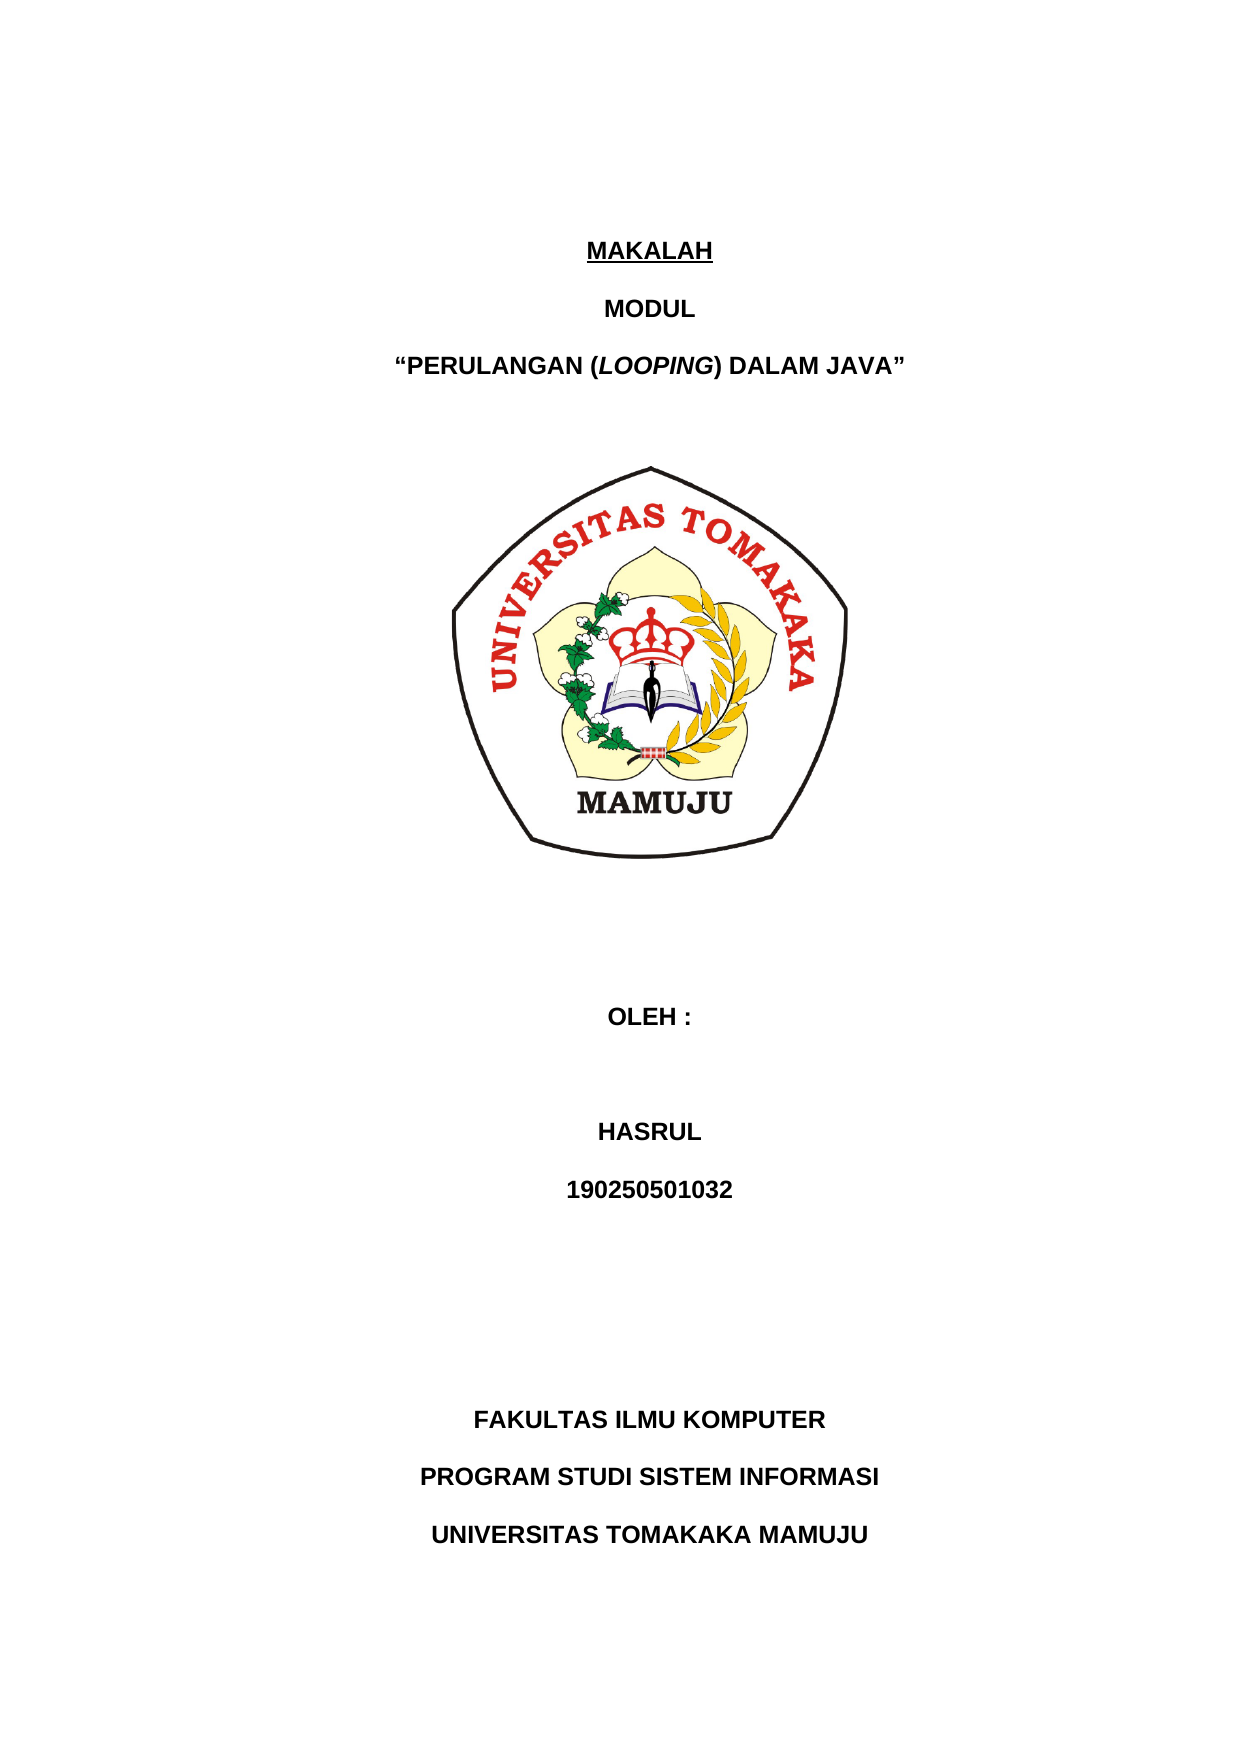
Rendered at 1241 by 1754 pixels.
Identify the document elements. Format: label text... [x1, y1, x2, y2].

text PROGRAM STUDI SISTEM INFORMASI [236, 1462, 1063, 1491]
picture [451, 466, 848, 859]
text MODUL [236, 294, 1063, 322]
text 190250501032 [236, 1175, 1063, 1204]
text OLEH : [236, 1002, 1063, 1031]
text MAKALAH [236, 236, 1063, 265]
text UNIVERSITAS TOMAKAKA MAMUJU [236, 1520, 1063, 1549]
text FAKULTAS ILMU KOMPUTER [236, 1405, 1063, 1434]
text HASRUL [236, 1117, 1063, 1146]
text “PERULANGAN (LOOPING) DALAM JAVA” [236, 351, 1063, 380]
